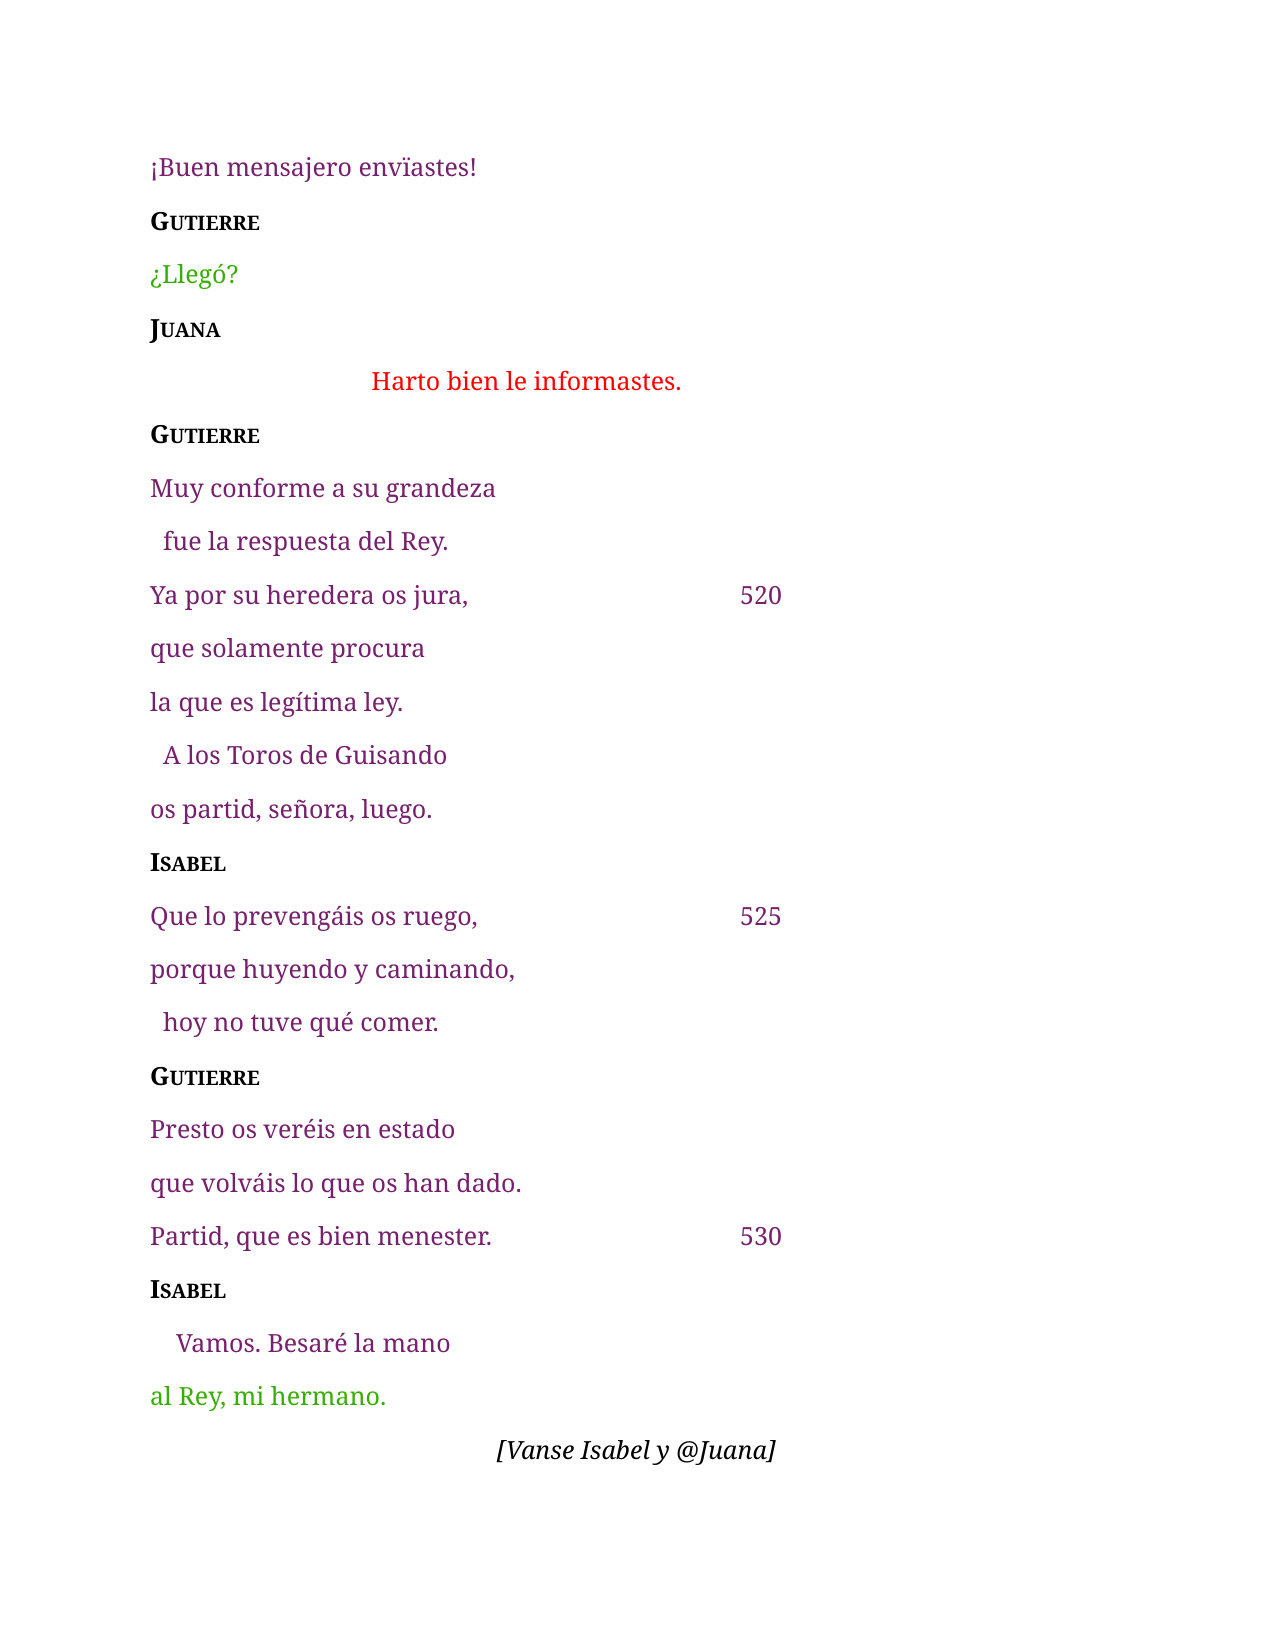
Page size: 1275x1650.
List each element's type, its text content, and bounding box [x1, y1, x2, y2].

text A los Toros de Guisando [150, 738, 1125, 772]
text porque huyendo y caminando, [150, 952, 1125, 986]
text Harto bien le informastes. [371, 364, 1125, 398]
text fue la respuesta del Rey. [150, 524, 1125, 558]
text Gutierre [150, 1058, 1125, 1092]
text Ya por su heredera os jura, 520 [150, 577, 1125, 612]
text Isabel [150, 845, 1125, 879]
text Isabel [150, 1272, 1125, 1306]
text Vamos. Besaré la mano [150, 1326, 1125, 1360]
text Muy conforme a su grandeza [150, 471, 1125, 505]
text ¿Llegó? [150, 257, 1125, 291]
text Gutierre [150, 417, 1125, 451]
text ¡Buen mensajero envïastes! [150, 150, 1125, 184]
text Que lo prevengáis os ruego, 525 [150, 898, 1125, 932]
text Presto os veréis en estado [150, 1112, 1125, 1146]
text Partid, que es bien menester. 530 [150, 1219, 1125, 1253]
text [Vanse Isabel y @Juana] [150, 1432, 1125, 1467]
text Juana [150, 310, 1125, 344]
text que solamente procura [150, 631, 1125, 665]
text os partid, señora, luego. [150, 791, 1125, 825]
text al Rey, mi hermano. [150, 1379, 1125, 1413]
text hoy no tuve qué comer. [150, 1005, 1125, 1039]
text la que es legítima ley. [150, 684, 1125, 718]
text Gutierre [150, 203, 1125, 237]
text que volváis lo que os han dado. [150, 1165, 1125, 1199]
